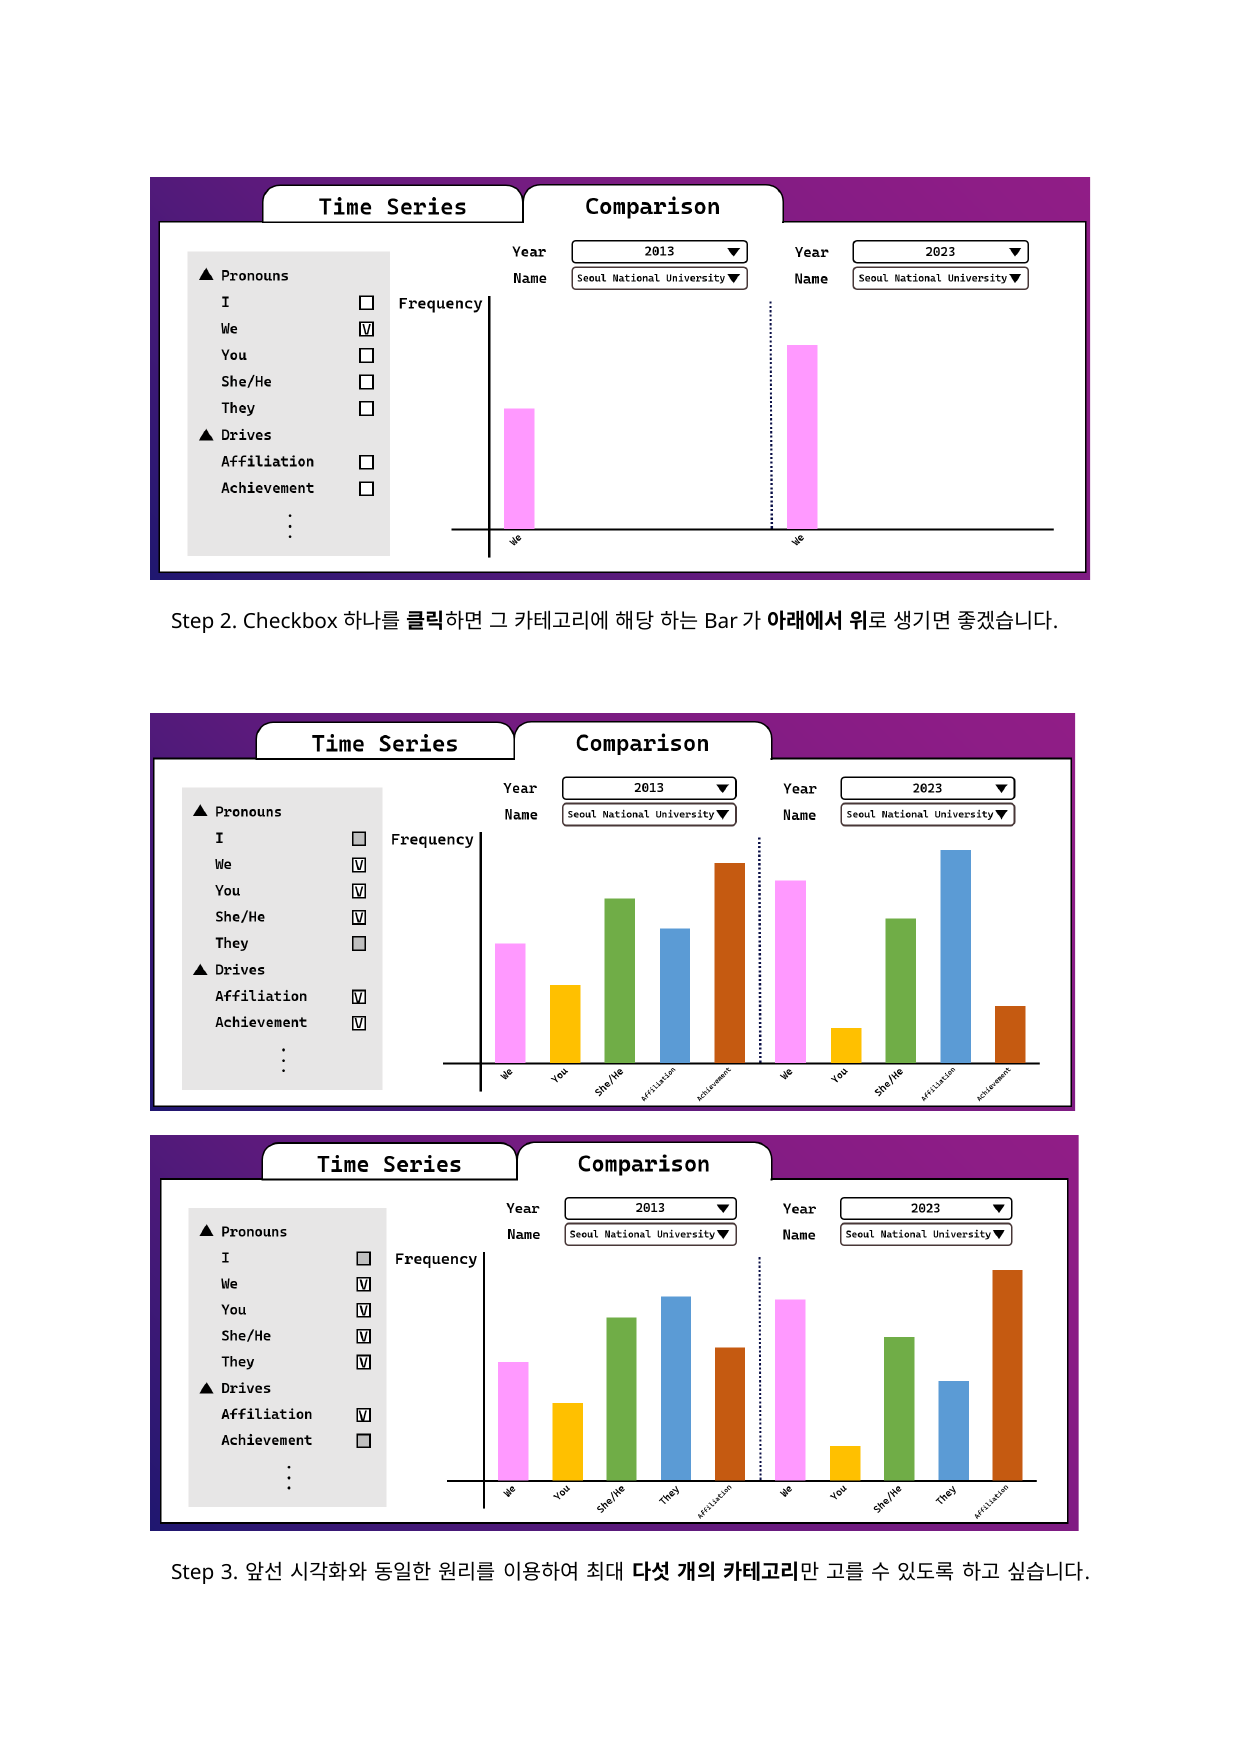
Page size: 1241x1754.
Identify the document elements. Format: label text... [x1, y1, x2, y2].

text Step 2. Checkbox 하나를 클릭하면 그 카테고리에 해당 하는 Bar가 아래에서 위로 생기면 좋겠습니다. [150, 604, 1090, 635]
picture [150, 1135, 1079, 1531]
picture [150, 713, 1075, 1111]
picture [150, 177, 1091, 580]
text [150, 1555, 1090, 1586]
